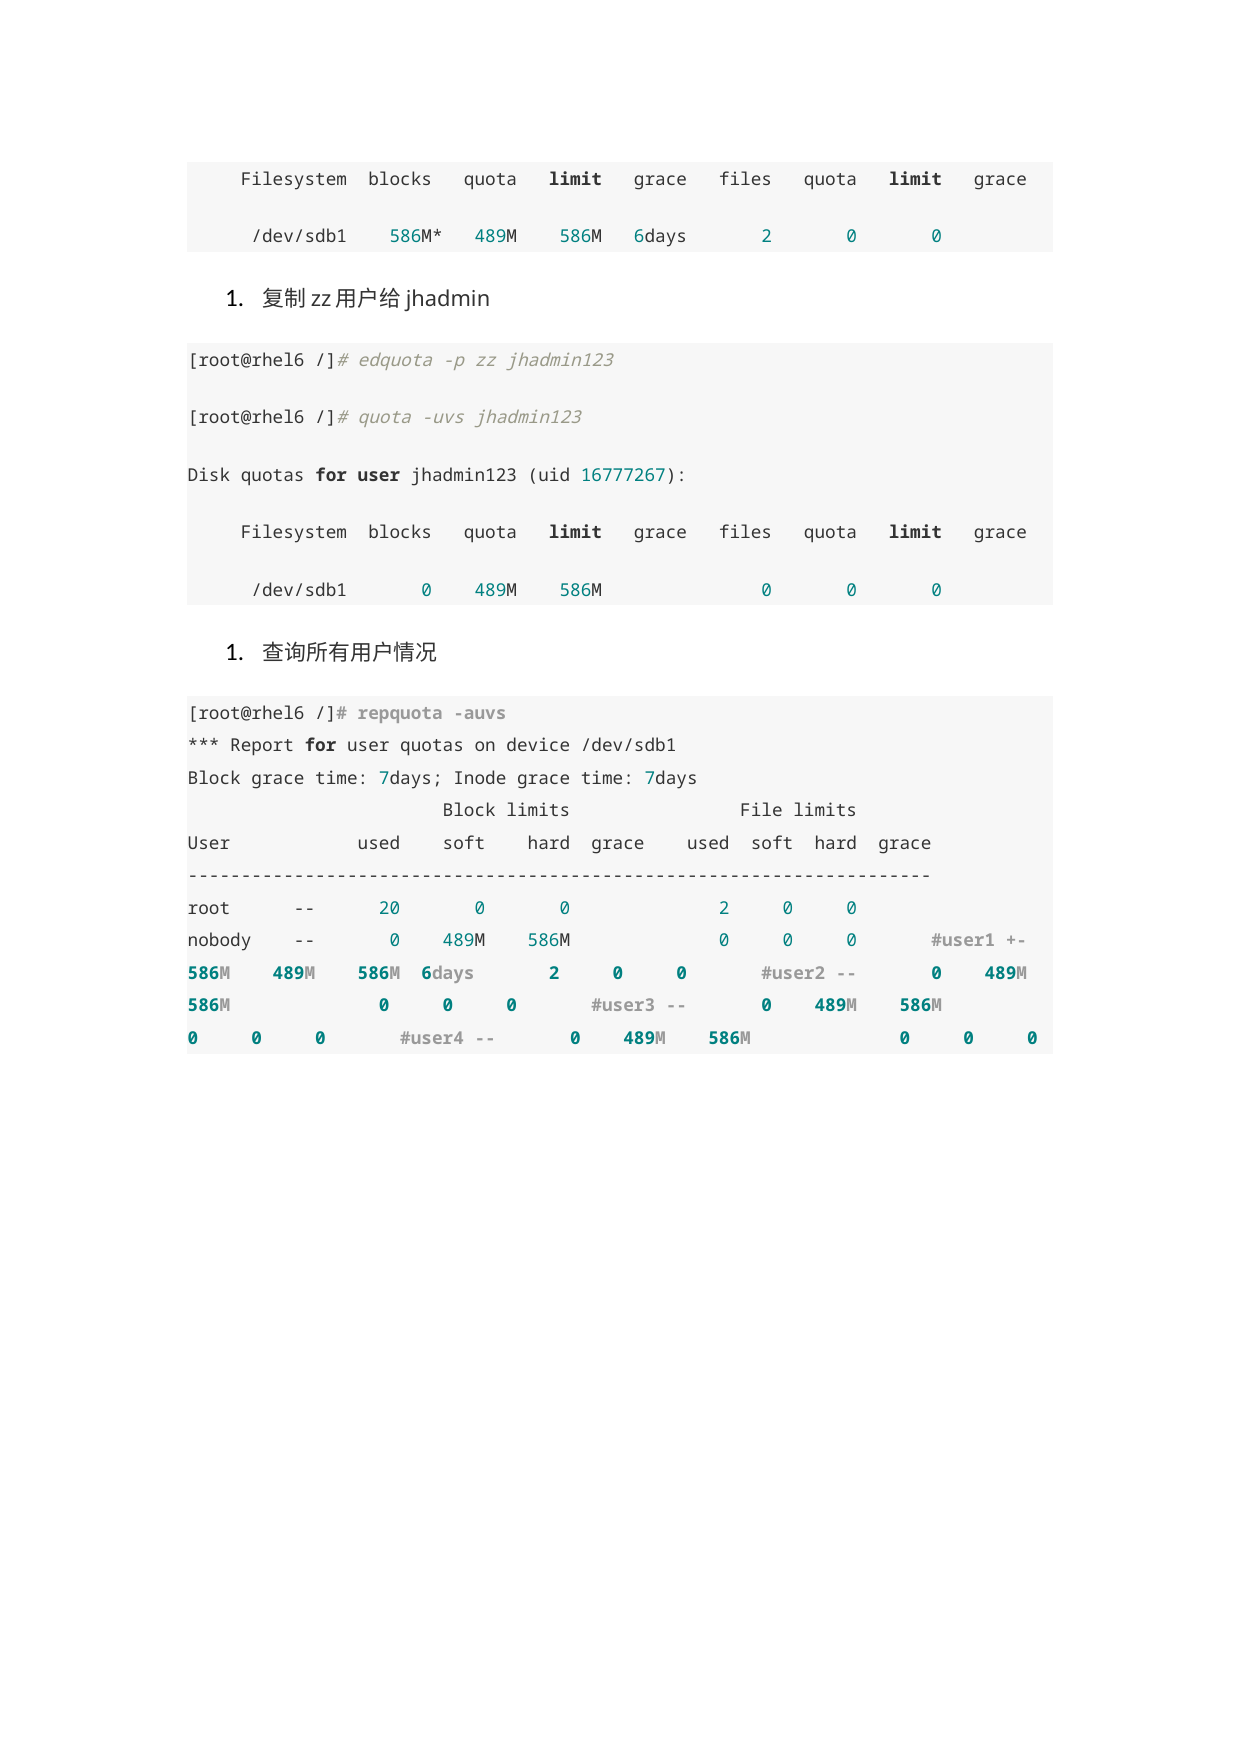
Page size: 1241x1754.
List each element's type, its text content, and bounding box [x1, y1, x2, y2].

text /dev/sdb1 586M* 489M 586M 6days 2 0 0 [187, 219, 1053, 252]
text /dev/sdb1 0 489M 586M 0 0 0 [187, 573, 1053, 605]
text [root@rhel6 /]# repquota -auvs [187, 696, 1053, 729]
text [root@rhel6 /]# quota -uvs jhadmin123 [187, 400, 1053, 433]
text ---------------------------------------------------------------------- [187, 859, 1053, 891]
list 查询所有用户情况 [225, 634, 1053, 667]
text Block grace time: 7days; Inode grace time: 7days [187, 761, 1053, 794]
text Filesystem blocks quota limit grace files quota limit grace [187, 515, 1053, 548]
text *** Report for user quotas on device /dev/sdb1 [187, 729, 1053, 761]
text root -- 20 0 0 2 0 0 [187, 891, 1053, 924]
text Block limits File limits [187, 794, 1053, 826]
text Filesystem blocks quota limit grace files quota limit grace [187, 162, 1053, 194]
list 复制zz用户给jhadmin [225, 281, 1053, 314]
text [root@rhel6 /]# edquota -p zz jhadmin123 [187, 343, 1053, 375]
text User used soft hard grace used soft hard grace [187, 826, 1053, 859]
text Disk quotas for user jhadmin123 (uid 16777267): [187, 458, 1053, 490]
text nobody -- 0 489M 586M 0 0 0 #user1 +- 586M 489M 586M 6days 2 0 0 #user2 -- 0 489M 586M 0 0 0 #user3 -- 0 489M 586M 0 0 0 #user4 -- 0 489M 586M 0 0 0 [187, 924, 1053, 1054]
